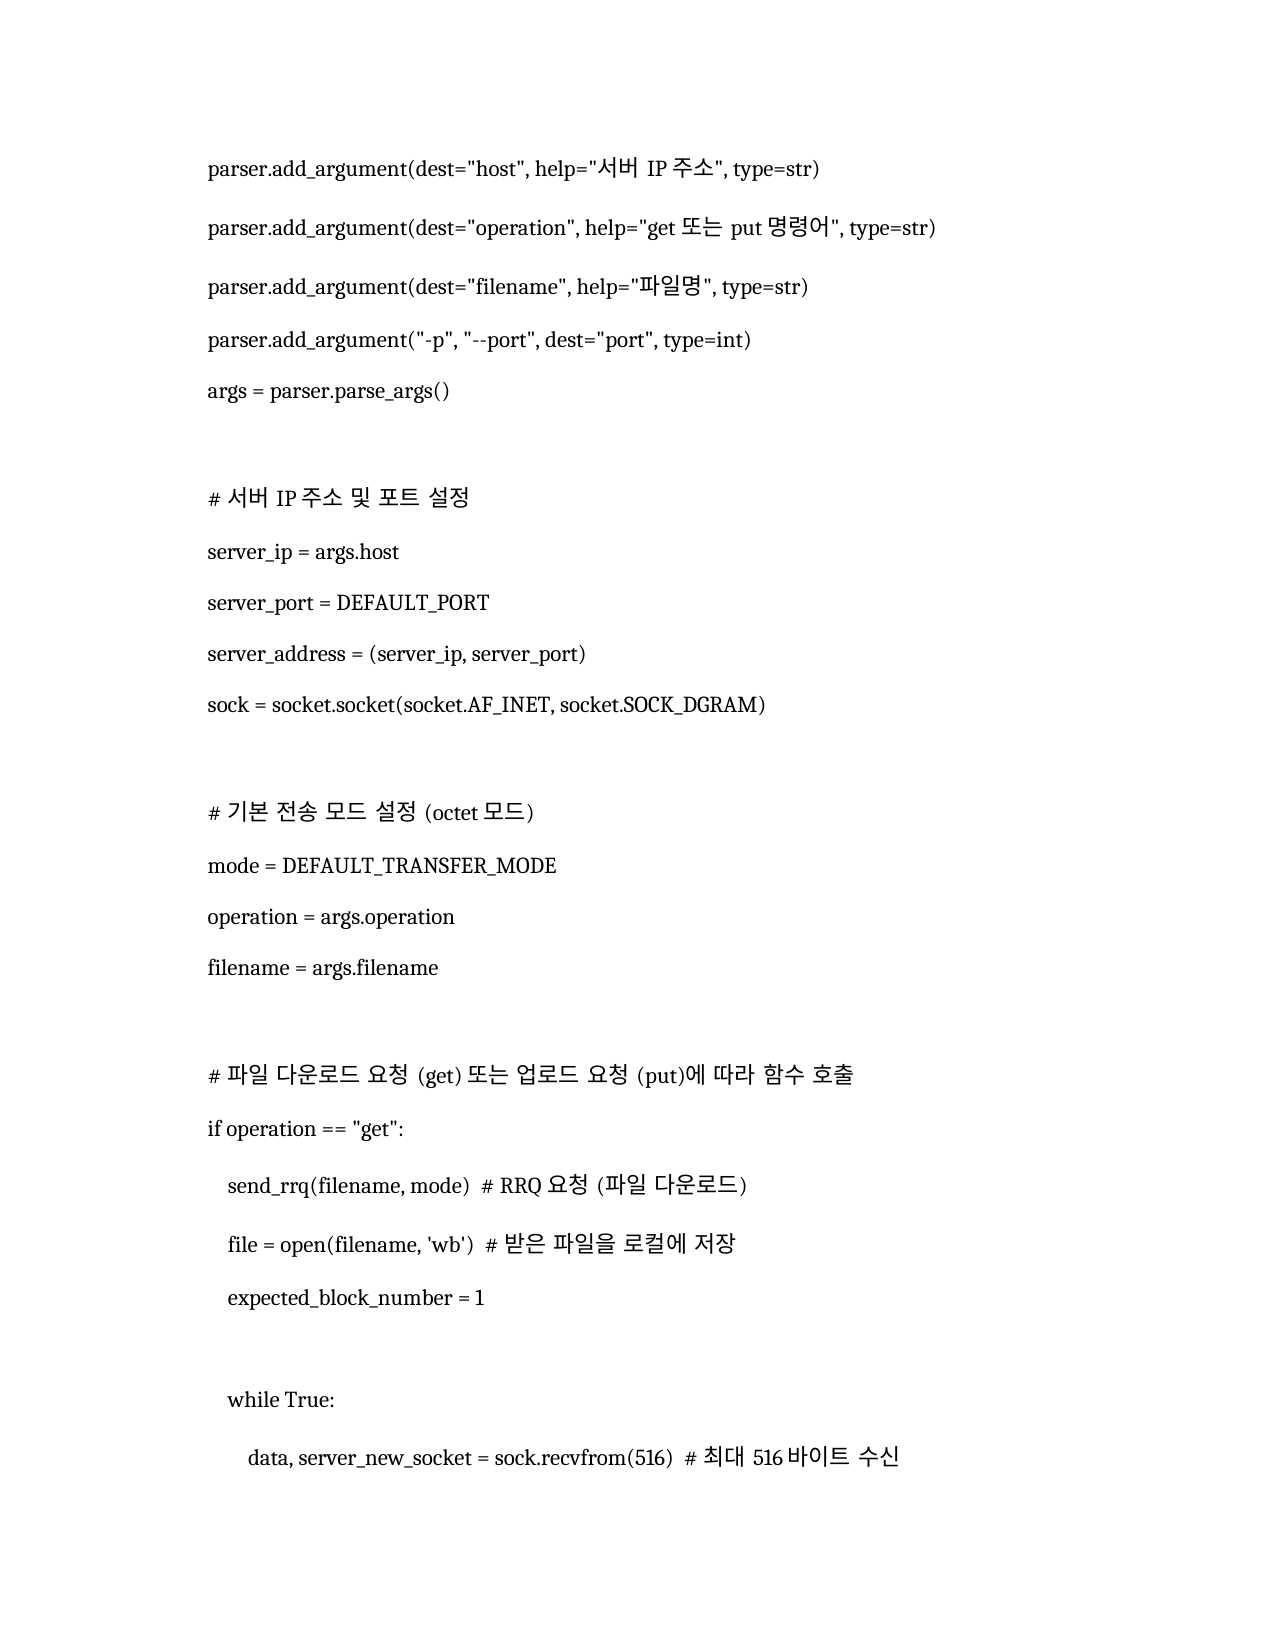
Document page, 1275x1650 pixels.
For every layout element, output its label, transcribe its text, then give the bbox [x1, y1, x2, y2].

text operation = args.operation [187, 904, 1087, 931]
text parser.add_argument(dest="operation", help="get 또는 put 명령어", type=str) [187, 209, 1087, 242]
text # 기본 전송 모드 설정 (octet 모드) [187, 794, 1087, 827]
text sock = socket.socket(socket.AF_INET, socket.SOCK_DGRAM) [187, 692, 1087, 718]
text parser.add_argument("-p", "--port", dest="port", type=int) [187, 327, 1087, 353]
text # 파일 다운로드 요청 (get) 또는 업로드 요청 (put)에 따라 함수 호출 [187, 1057, 1087, 1091]
text # 서버 IP 주소 및 포트 설정 [187, 480, 1087, 513]
text parser.add_argument(dest="filename", help="파일명", type=str) [187, 268, 1087, 301]
text args = parser.parse_args() [187, 378, 1087, 404]
text send_rrq(filename, mode) # RRQ 요청 (파일 다운로드) [187, 1167, 1087, 1201]
text expected_block_number = 1 [187, 1285, 1087, 1312]
text data, server_new_socket = sock.recvfrom(516) # 최대 516바이트 수신 [187, 1438, 1087, 1472]
text while True: [187, 1387, 1087, 1414]
text file = open(filename, 'wb') # 받은 파일을 로컬에 저장 [187, 1226, 1087, 1259]
text if operation == "get": [187, 1116, 1087, 1143]
text filename = args.filename [187, 955, 1087, 982]
text parser.add_argument(dest="host", help="서버 IP 주소", type=str) [187, 150, 1087, 183]
text server_ip = args.host [187, 539, 1087, 565]
text server_port = DEFAULT_PORT [187, 590, 1087, 616]
text server_address = (server_ip, server_port) [187, 641, 1087, 667]
text mode = DEFAULT_TRANSFER_MODE [187, 853, 1087, 879]
